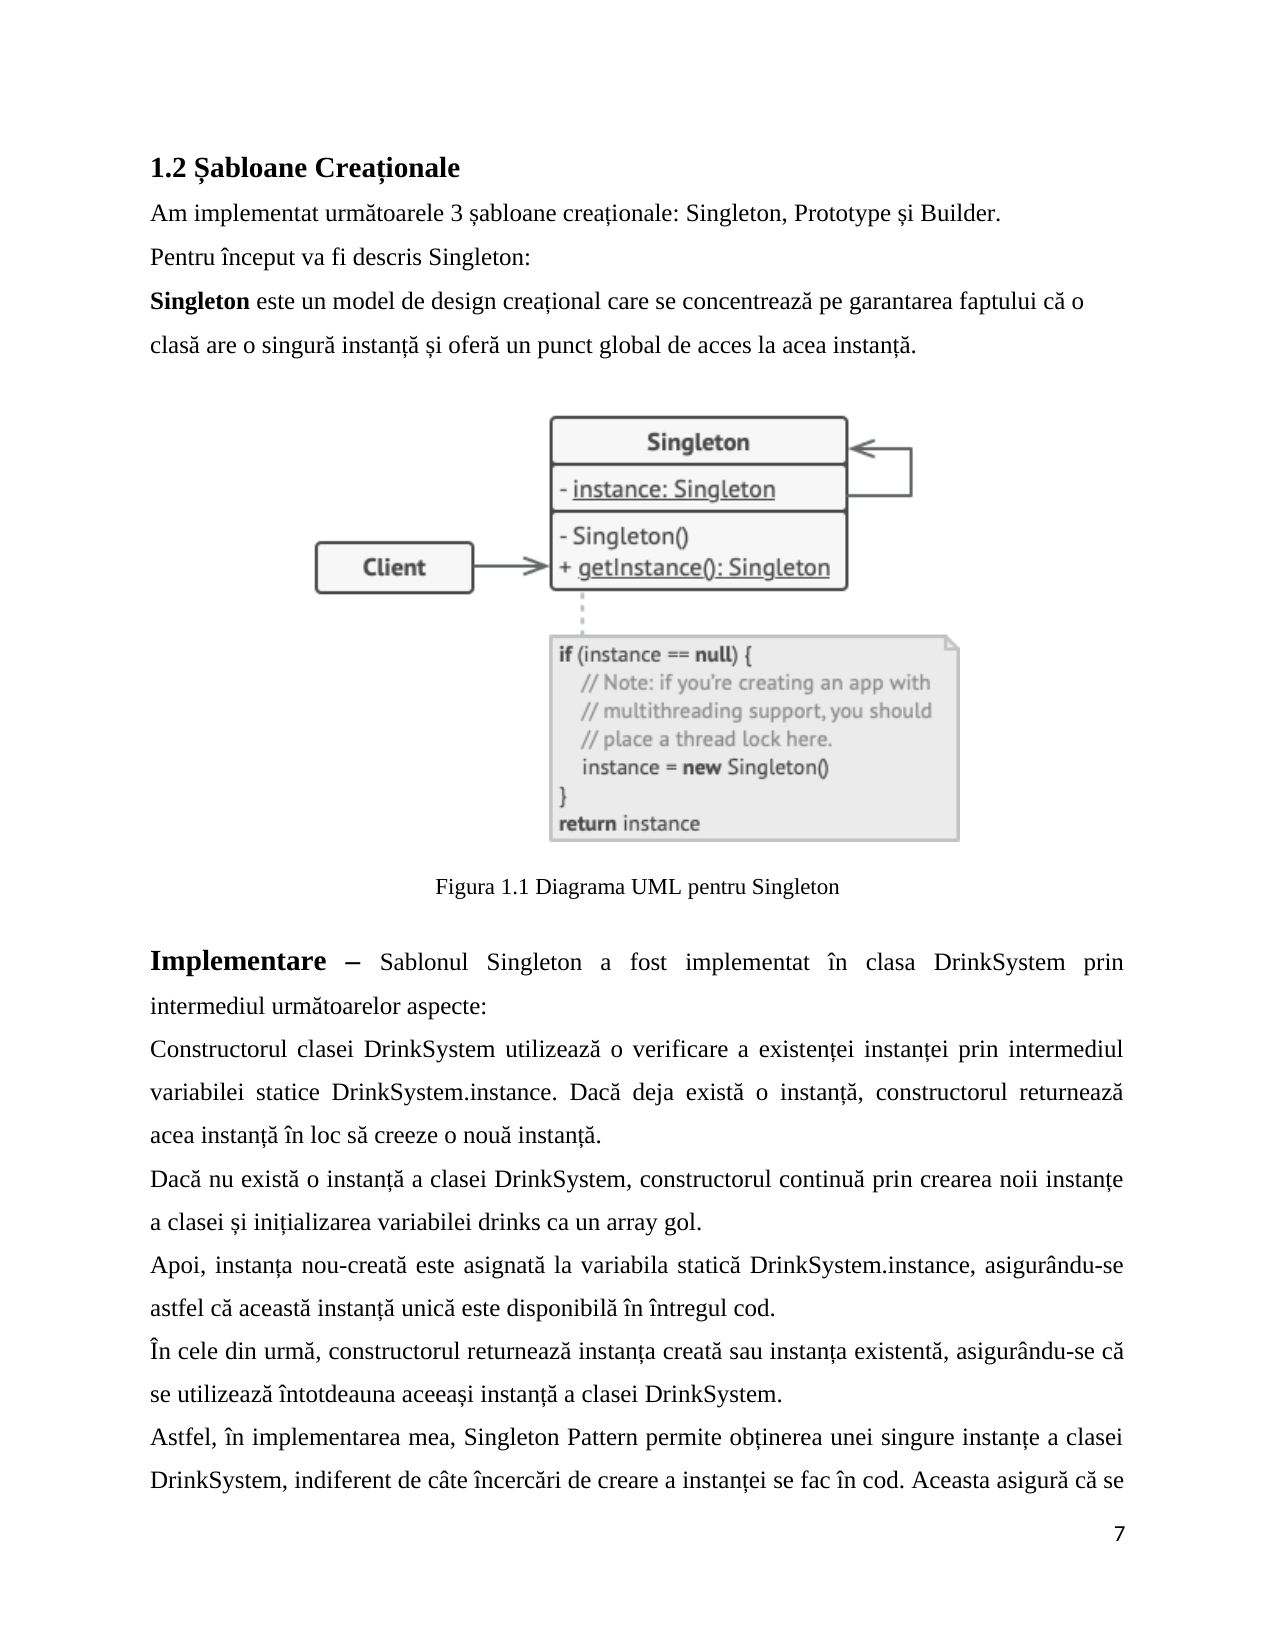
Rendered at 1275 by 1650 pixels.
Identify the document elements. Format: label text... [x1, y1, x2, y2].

text Apoi, instanța nou-creată este asignată la variabila statică DrinkSystem.instance, asigurându-se astfel că această instanță unică este disponibilă în întregul cod. [150, 1250, 1125, 1322]
text Am implementat următoarele 3 șabloane creaționale: Singleton, Prototype și Builder. [150, 183, 1125, 227]
subtitle 1.2 Șabloane Creaționale [150, 150, 1125, 183]
text Constructorul clasei DrinkSystem utilizează o verificare a existenței instanței prin intermediul variabilei statice DrinkSystem.instance. Dacă deja există o instanță, constructorul returnează acea instanță în loc să creeze o nouă instanță. [150, 1034, 1125, 1149]
text Pentru început va fi descris Singleton: [150, 227, 1125, 271]
text Implementare – Sablonul Singleton a fost implementat în clasa DrinkSystem prin intermediul următoarelor aspecte: [150, 943, 1125, 1020]
text Singleton este un model de design creațional care se concentrează pe garantarea faptului că o clasă are o singură instanță și oferă un punct global de acces la acea instanță. [150, 271, 1125, 358]
picture [301, 402, 974, 856]
text Figura 1.1 Diagrama UML pentru Singleton [150, 856, 1125, 899]
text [150, 1422, 1125, 1494]
text În cele din urmă, constructorul returnează instanța creată sau instanța existentă, asigurându-se că se utilizează întotdeauna aceeași instanță a clasei DrinkSystem. [150, 1336, 1125, 1408]
text Dacă nu există o instanță a clasei DrinkSystem, constructorul continuă prin crearea noii instanțe a clasei și inițializarea variabilei drinks ca un array gol. [150, 1164, 1125, 1236]
